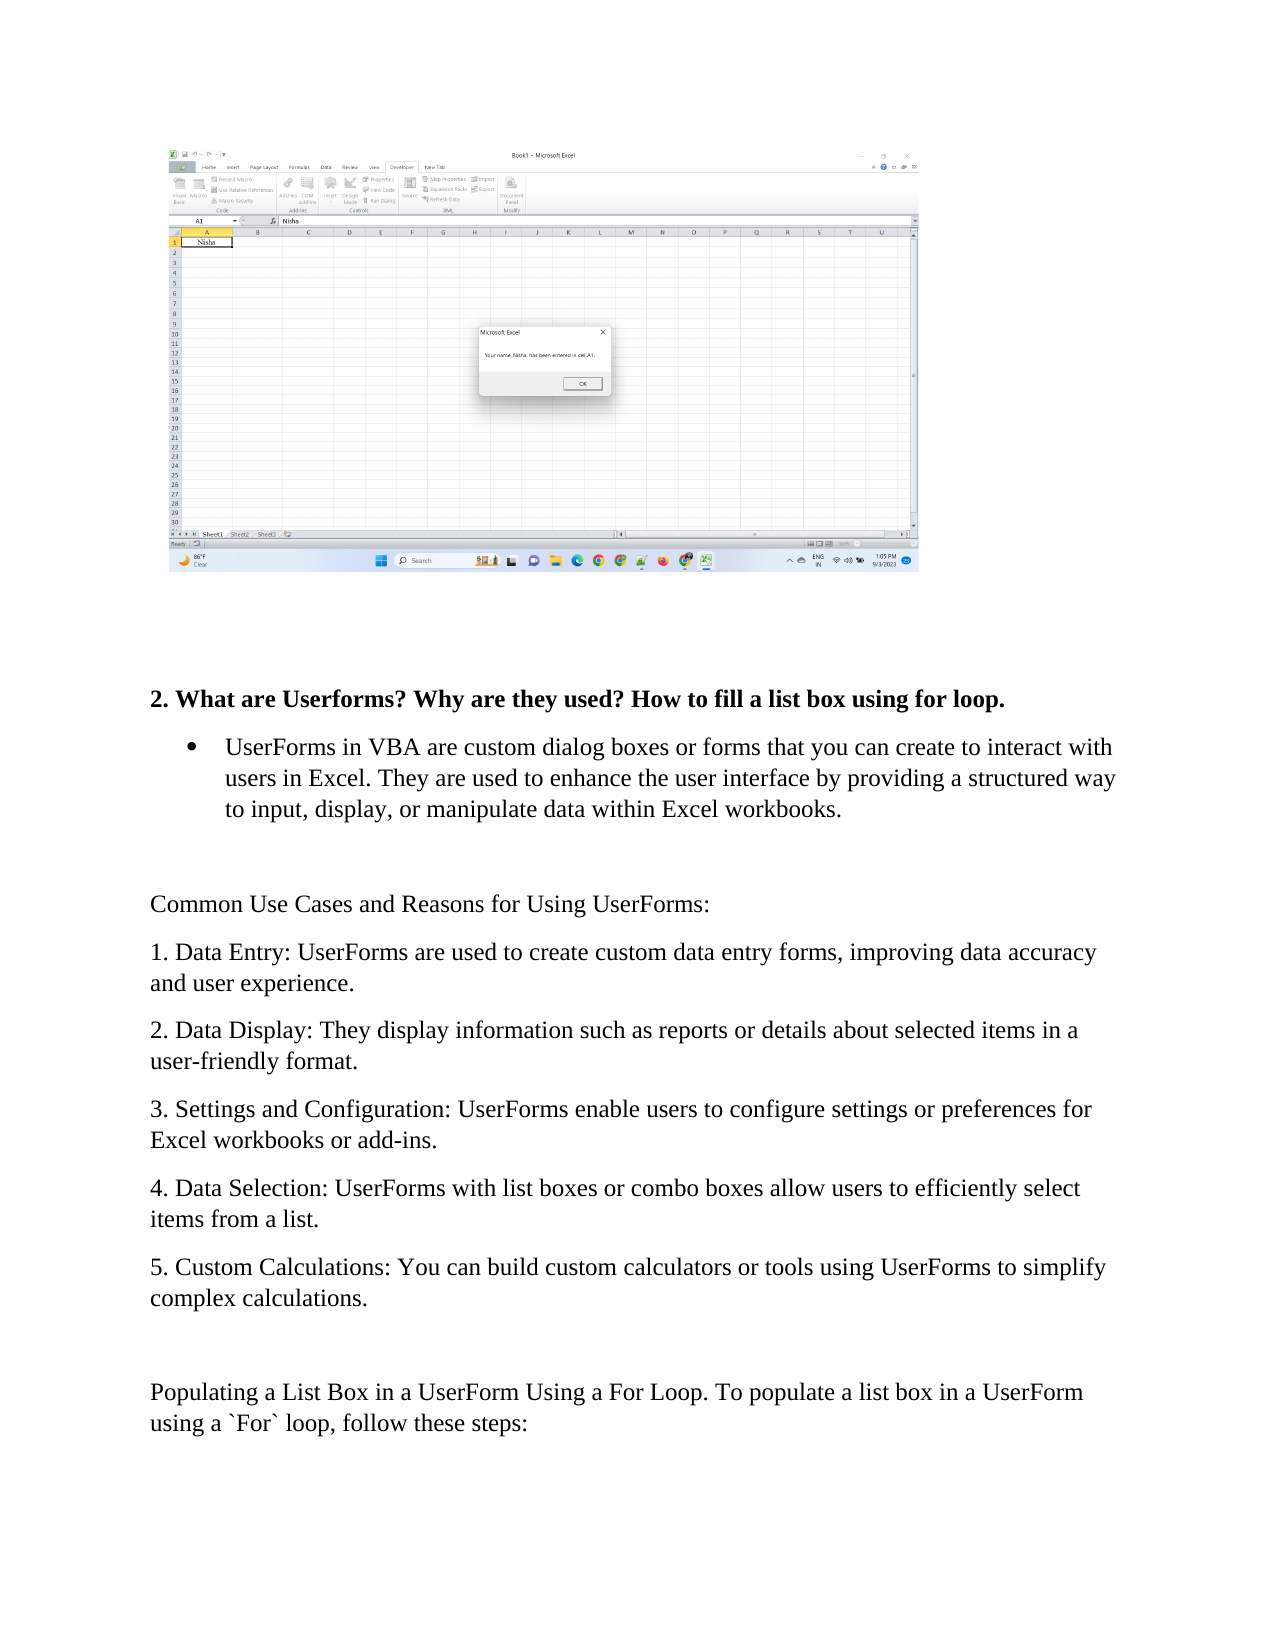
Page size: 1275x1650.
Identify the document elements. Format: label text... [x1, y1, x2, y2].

text 2. Data Display: They display information such as reports or details about selected items in a user-friendly format. [150, 1015, 1125, 1075]
text 4. Data Selection: UserForms with list boxes or combo boxes allow users to efficiently select items from a list. [150, 1173, 1125, 1233]
text 1. Data Entry: UserForms are used to create custom data entry forms, improving data accuracy and user experience. [150, 937, 1125, 996]
text 3. Settings and Configuration: UserForms enable users to configure settings or preferences for Excel workbooks or add-ins. [150, 1094, 1125, 1154]
list UserForms in VBA are custom dialog boxes or forms that you can create to interact with users in Excel. They are used to enhance the user interface by providing a structured way to input, display, or manipulate data within Excel workbooks. [187, 732, 1125, 823]
text Populating a List Box in a UserForm Using a For Loop. To populate a list box in a UserForm using a `For` loop, follow these steps: [150, 1377, 1125, 1437]
text Common Use Cases and Reasons for Using UserForms: [150, 889, 1125, 918]
text 2. What are Userforms? Why are they used? How to fill a list box using for loop. [150, 684, 1125, 713]
text 5. Custom Calculations: You can build custom calculators or tools using UserForms to simplify complex calculations. [150, 1252, 1125, 1311]
